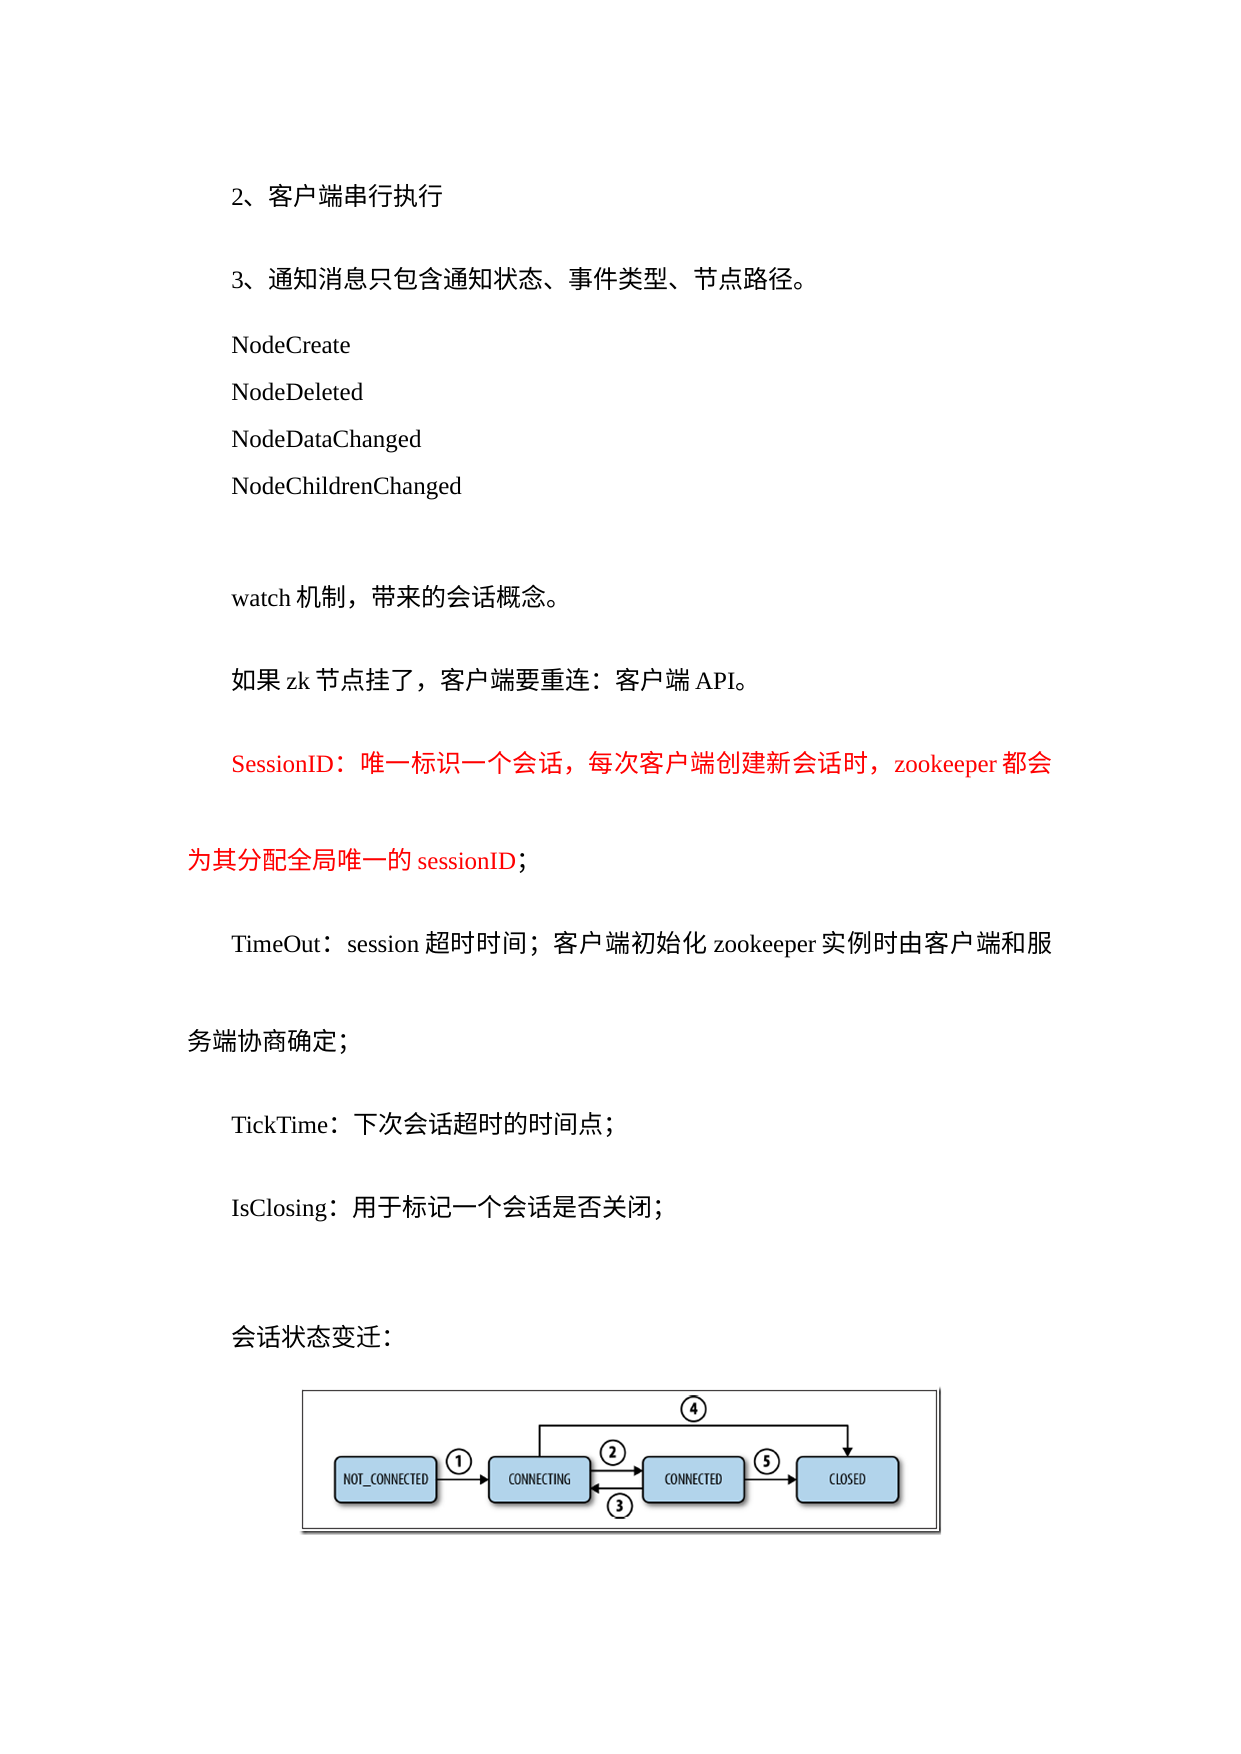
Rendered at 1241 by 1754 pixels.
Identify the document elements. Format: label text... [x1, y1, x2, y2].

text TickTime：下次会话超时的时间点； [187, 1090, 1053, 1155]
text NodeChildrenChanged [187, 469, 1053, 501]
text 2、客户端串行执行 [187, 162, 1053, 227]
text NodeCreate [187, 328, 1053, 361]
text watch机制，带来的会话概念。 [187, 563, 1053, 628]
text 如果zk节点挂了，客户端要重连：客户端API。 [187, 646, 1053, 711]
text IsClosing：用于标记一个会话是否关闭； [187, 1173, 1053, 1238]
text 会话状态变迁： [187, 1303, 1053, 1368]
text TimeOut：session超时时间；客户端初始化zookeeper实例时由客户端和服务端协商确定； [187, 909, 1053, 1072]
text 3、通知消息只包含通知状态、事件类型、节点路径。 [187, 245, 1053, 310]
text NodeDataChanged [187, 422, 1053, 454]
text NodeDeleted [187, 375, 1053, 408]
picture [299, 1386, 942, 1535]
text SessionID：唯一标识一个会话，每次客户端创建新会话时，zookeeper都会为其分配全局唯一的sessionID； [187, 729, 1053, 891]
